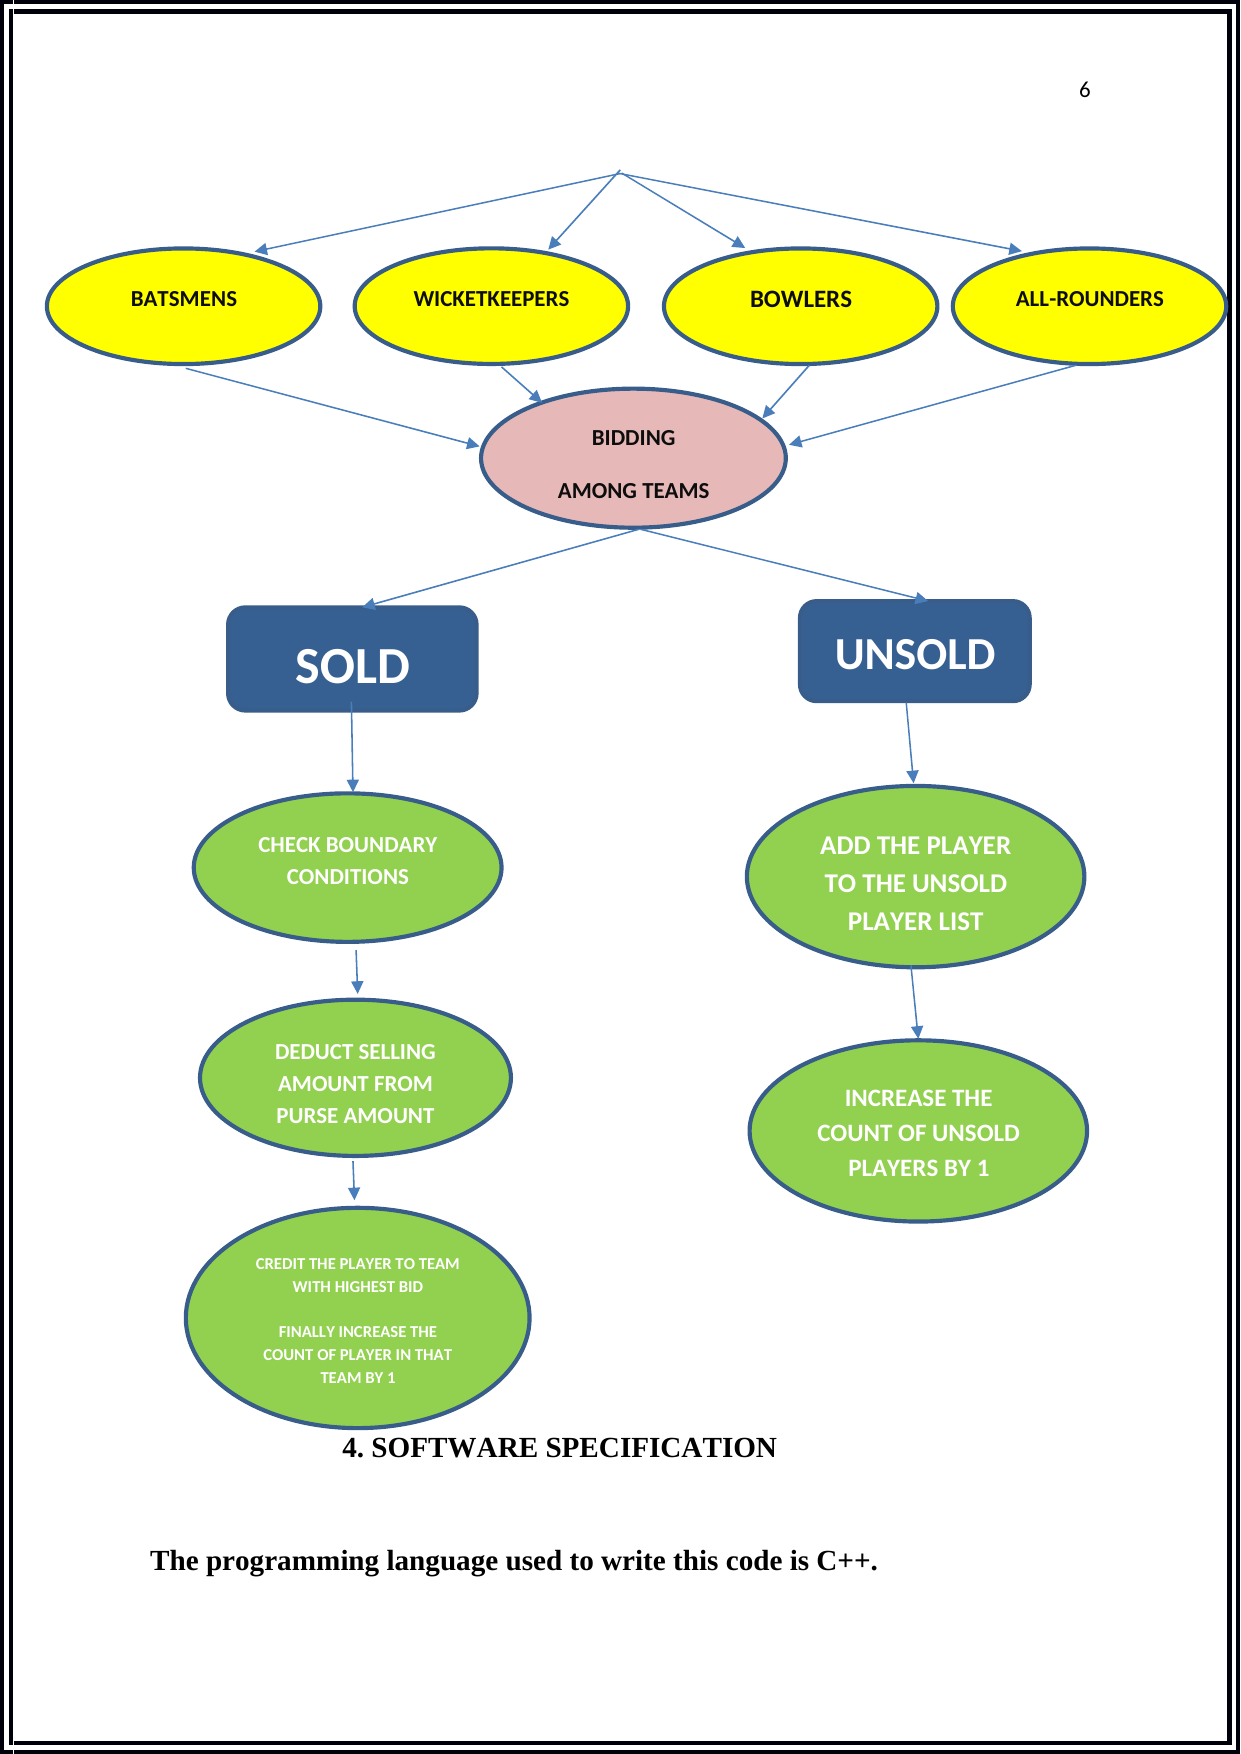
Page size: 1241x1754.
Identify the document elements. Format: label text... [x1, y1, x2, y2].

text The programming language used to write this code is C++. [150, 1543, 1097, 1577]
list SOFTWARE SPECIFICATION [150, 1430, 969, 1464]
